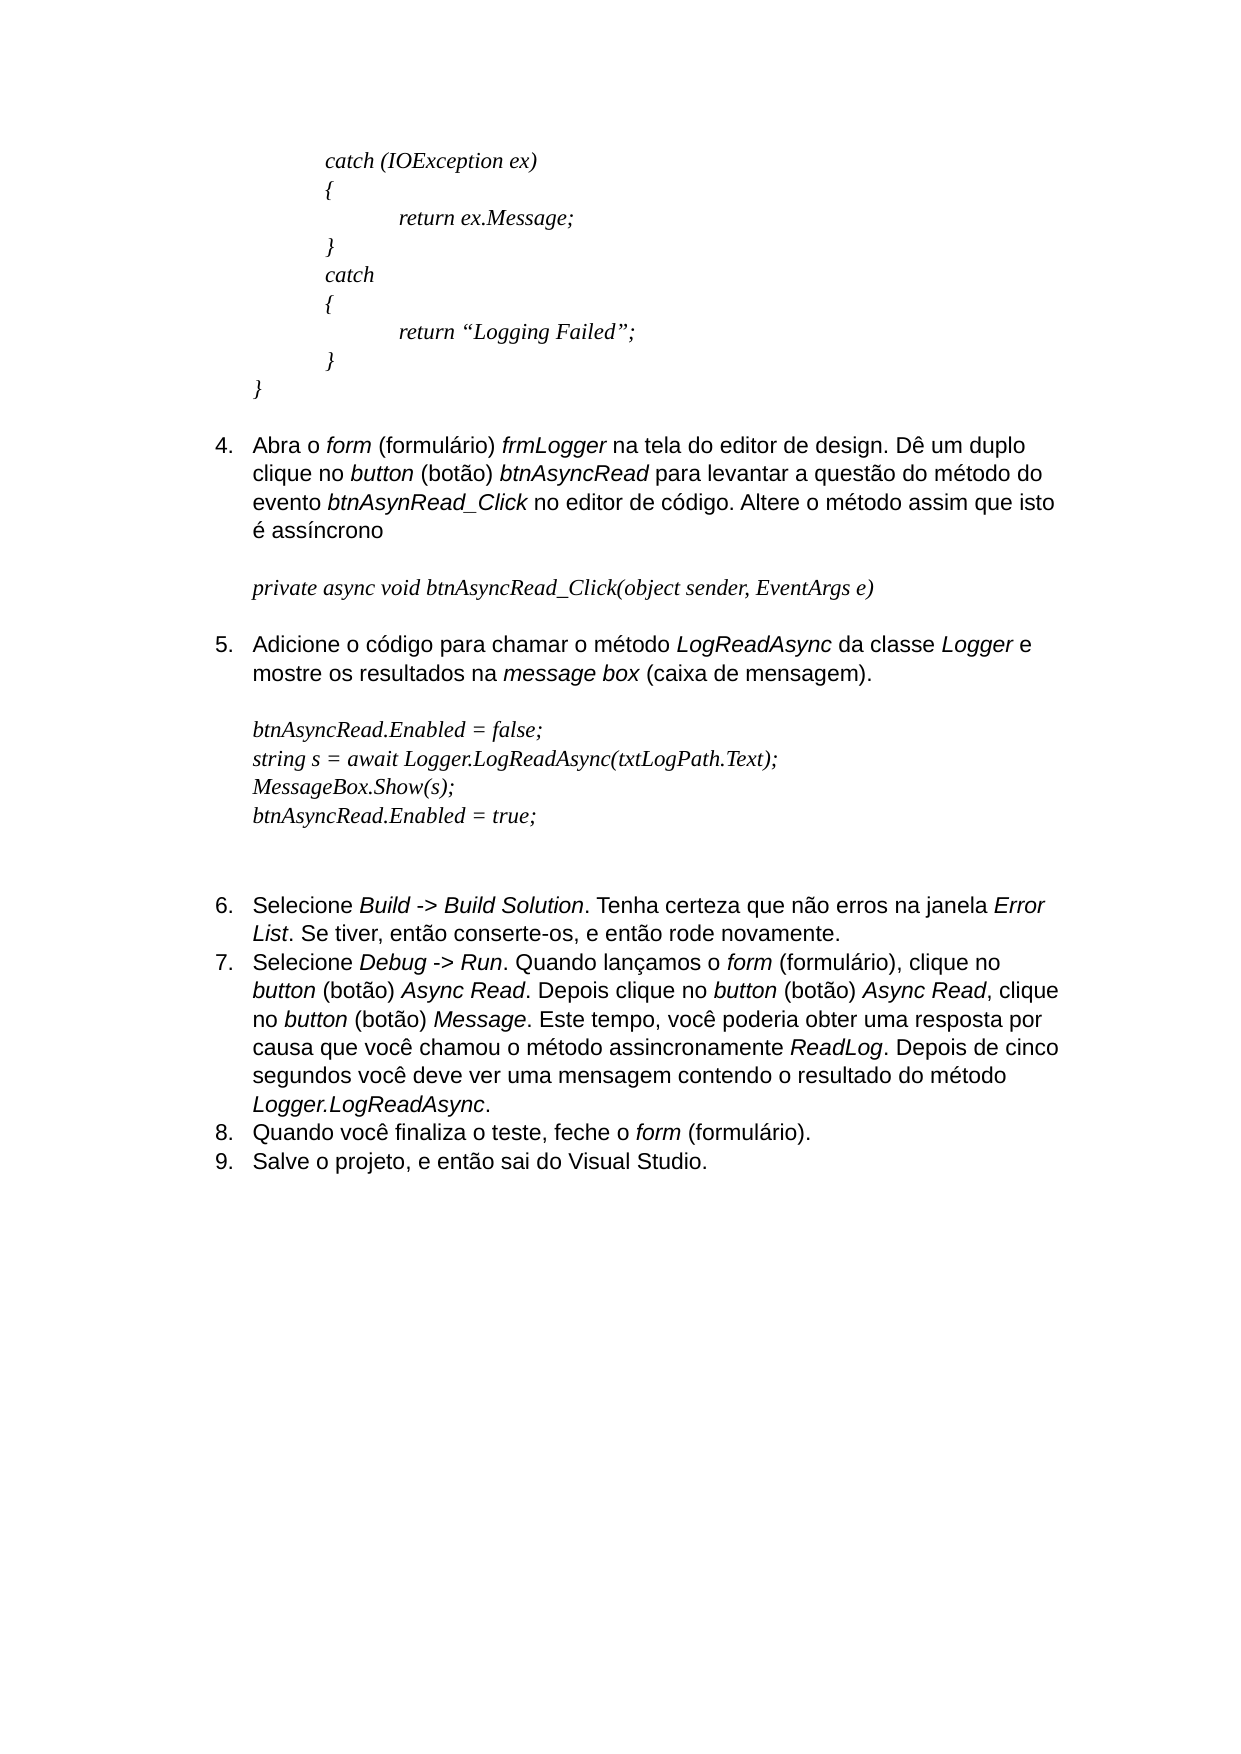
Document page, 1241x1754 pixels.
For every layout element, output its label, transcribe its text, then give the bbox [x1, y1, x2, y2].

list } [252, 233, 1063, 259]
list Quando você finaliza o teste, feche o form (formulário). [215, 1119, 1063, 1146]
list btnAsyncRead.Enabled = false; [252, 716, 1063, 743]
list { [252, 176, 1063, 202]
list Selecione Build -> Build Solution. Tenha certeza que não erros na janela Error List. Se tiver, então conserte-os, e então rode novamente. [215, 892, 1063, 947]
list catch (IOException ex) [252, 148, 1063, 174]
list } [252, 347, 1063, 373]
list return “Logging Failed”; [252, 318, 1063, 344]
list Abra o form (formulário) frmLogger na tela do editor de design. Dê um duplo clique no button (botão) btnAsyncRead para levantar a questão do método do evento btnAsynRead_Click no editor de código. Altere o método assim que isto é assíncrono [215, 432, 1063, 544]
list catch [252, 261, 1063, 288]
list Salve o projeto, e então sai do Visual Studio. [215, 1148, 1063, 1174]
list { [252, 290, 1063, 316]
list private async void btnAsyncRead_Click(object sender, EventArgs e) [252, 574, 1063, 601]
list return ex.Message; [252, 204, 1063, 231]
list } [252, 375, 1063, 401]
list Adicione o código para chamar o método LogReadAsync da classe Logger e mostre os resultados na message box (caixa de mensagem). [215, 631, 1063, 686]
list Selecione Debug -> Run. Quando lançamos o form (formulário), clique no button (botão) Async Read. Depois clique no button (botão) Async Read, clique no button (botão) Message. Este tempo, você poderia obter uma resposta por causa que você chamou o método assincronamente ReadLog. Depois de cinco segundos você deve ver uma mensagem contendo o resultado do método Logger.LogReadAsync. [215, 949, 1063, 1117]
list btnAsyncRead.Enabled = true; [252, 802, 1063, 828]
list MessageBox.Show(s); [252, 773, 1063, 799]
list string s = await Logger.LogReadAsync(txtLogPath.Text); [252, 745, 1063, 771]
